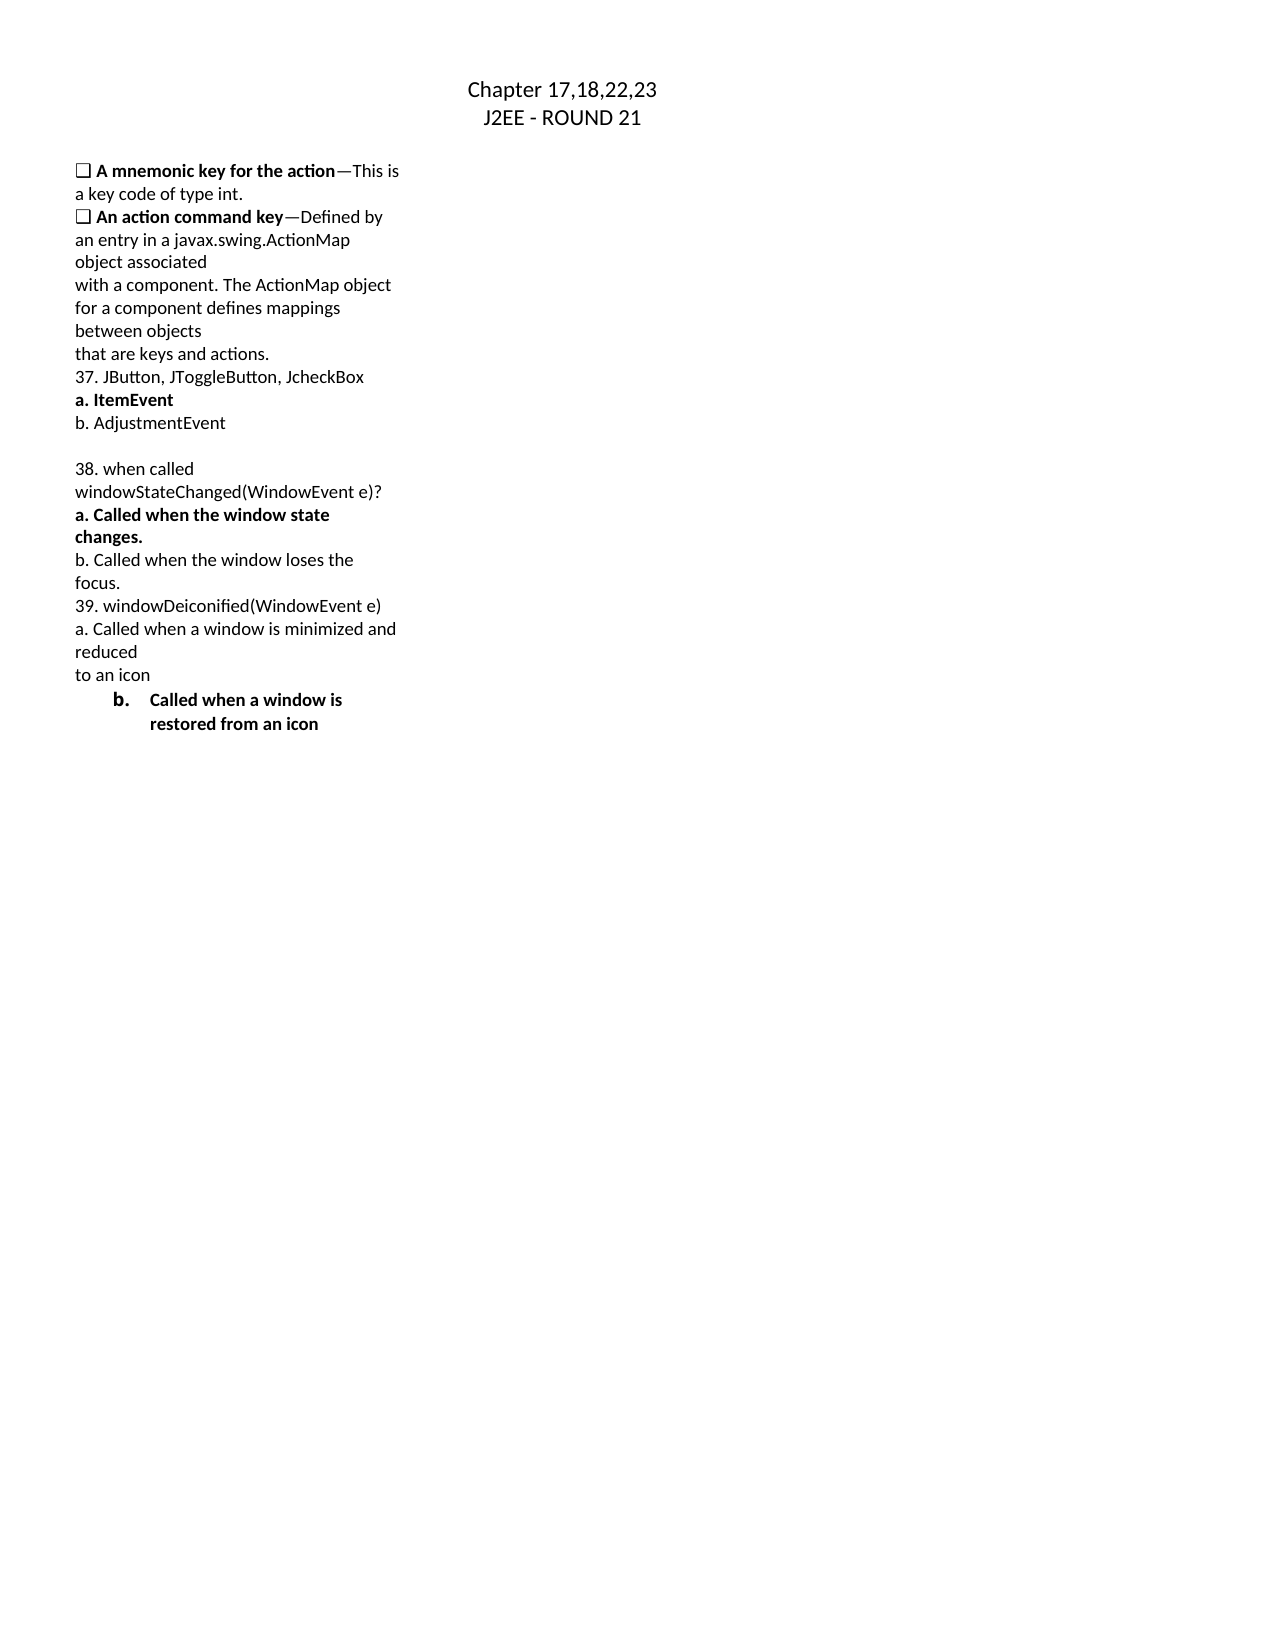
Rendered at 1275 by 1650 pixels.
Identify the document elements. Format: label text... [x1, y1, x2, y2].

text a. Called when a window is minimized and reduced [75, 617, 400, 663]
text ❑ A mnemonic key for the action—This is a key code of type int. [75, 159, 400, 205]
text to an icon [75, 663, 400, 686]
text 37. JButton, JToggleButton, JcheckBox [75, 365, 400, 388]
text 39. windowDeiconified(WindowEvent e) [75, 594, 400, 617]
text with a component. The ActionMap object for a component defines mappings between objects [75, 274, 400, 342]
text 38. when called windowStateChanged(WindowEvent e)? [75, 457, 400, 503]
text ❑ An action command key—Defined by an entry in a javax.swing.ActionMap object associated [75, 205, 400, 274]
text b. AdjustmentEvent [75, 411, 400, 434]
text a. ItemEvent [75, 388, 400, 411]
list Called when a window is restored from an icon [112, 686, 400, 734]
text a. Called when the window state changes. [75, 503, 400, 549]
text b. Called when the window loses the focus. [75, 549, 400, 594]
text that are keys and actions. [75, 342, 400, 365]
